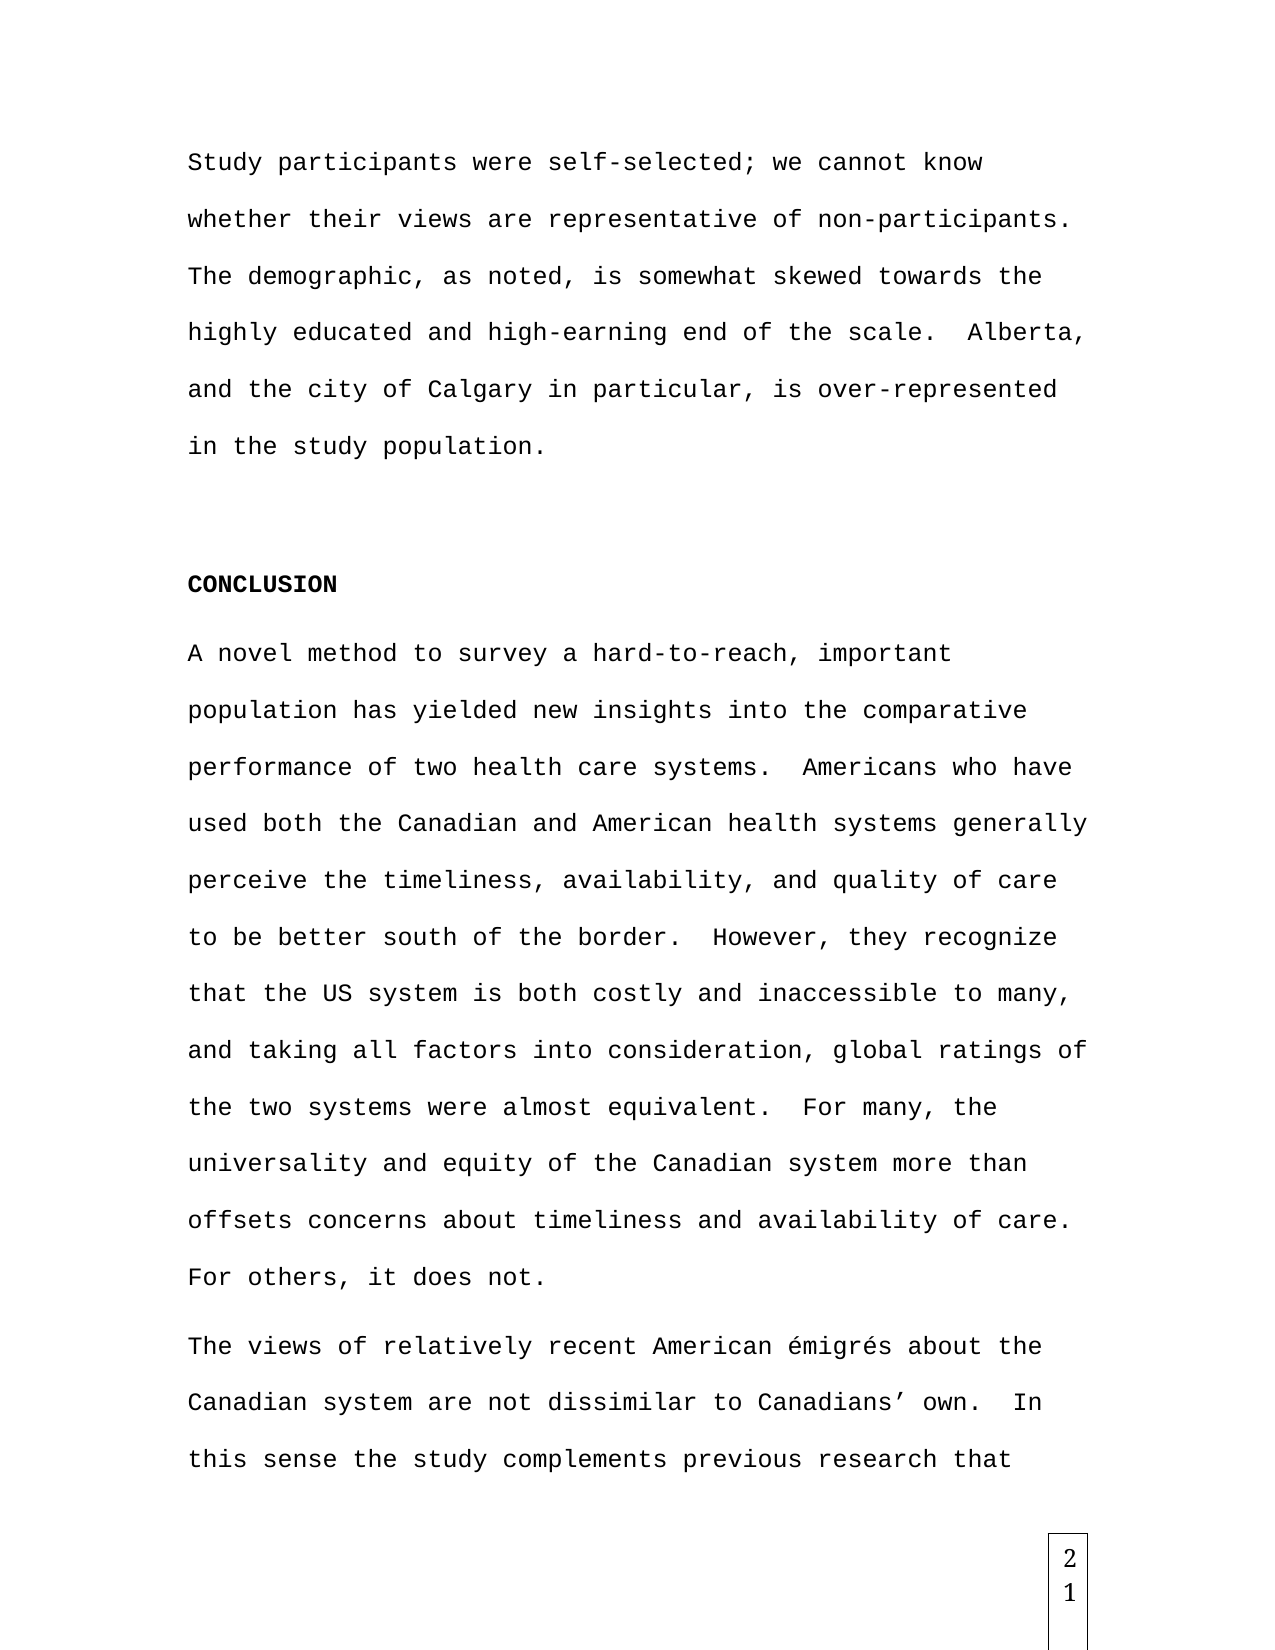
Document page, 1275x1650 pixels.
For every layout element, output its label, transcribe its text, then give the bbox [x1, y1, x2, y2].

text A novel method to survey a hard-to-reach, important population has yielded new insights into the comparative performance of two health care systems. Americans who have used both the Canadian and American health systems generally perceive the timeliness, availability, and quality of care to be better south of the border. However, they recognize that the US system is both costly and inaccessible to many, and taking all factors into consideration, global ratings of the two systems were almost equivalent. For many, the universality and equity of the Canadian system more than offsets concerns about timeliness and availability of care. For others, it does not. [187, 641, 1087, 1292]
text CONCLUSION [187, 572, 1087, 600]
text Study participants were self-selected; we cannot know whether their views are representative of non-participants. The demographic, as noted, is somewhat skewed towards the highly educated and high-earning end of the scale. Alberta, and the city of Calgary in particular, is over-represented in the study population. [187, 150, 1087, 462]
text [187, 1333, 1087, 1475]
